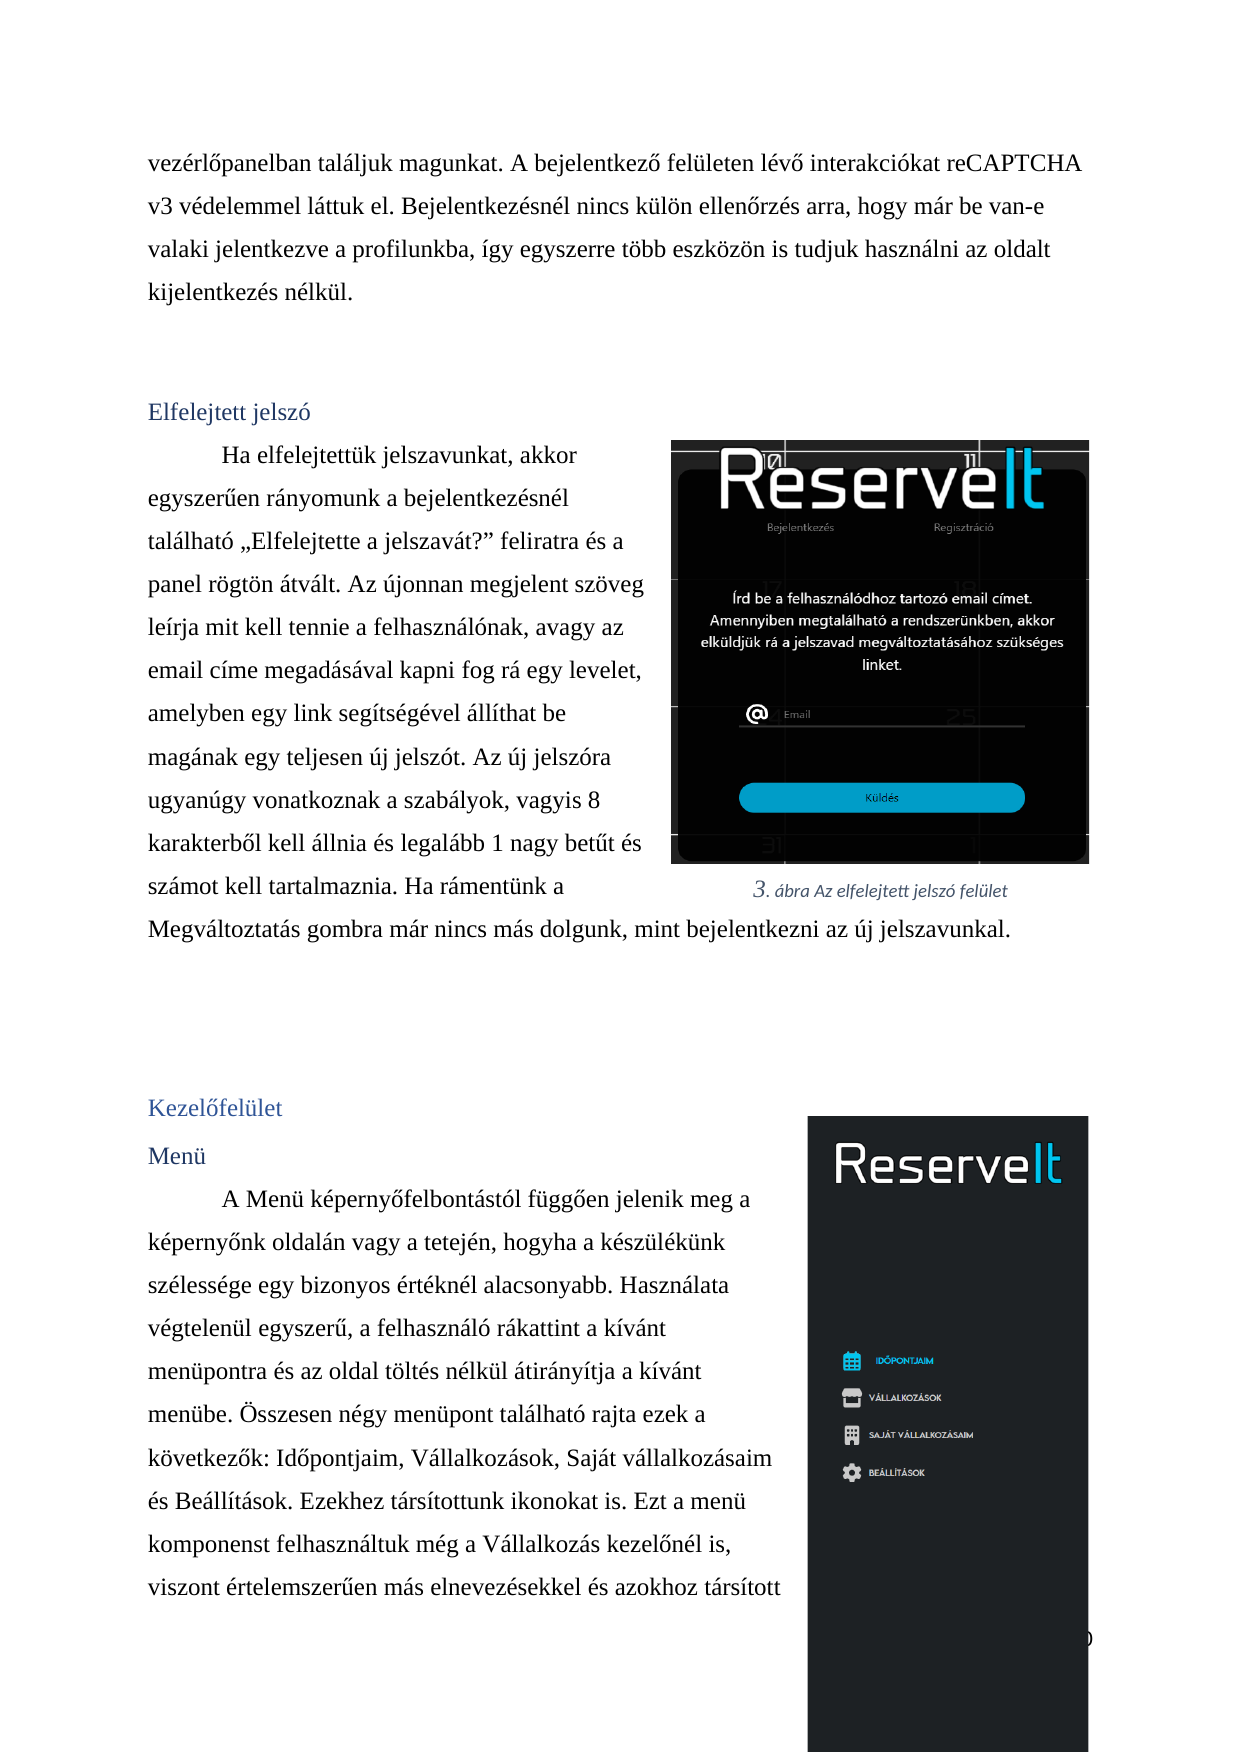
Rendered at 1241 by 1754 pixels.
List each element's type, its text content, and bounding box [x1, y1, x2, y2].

subtitle Menü [148, 1141, 807, 1169]
subtitle Kezelőfelület [148, 1093, 1093, 1122]
picture [670, 440, 1089, 862]
picture [807, 1116, 1089, 1751]
subtitle Elfelejtett jelszó [148, 397, 1093, 425]
